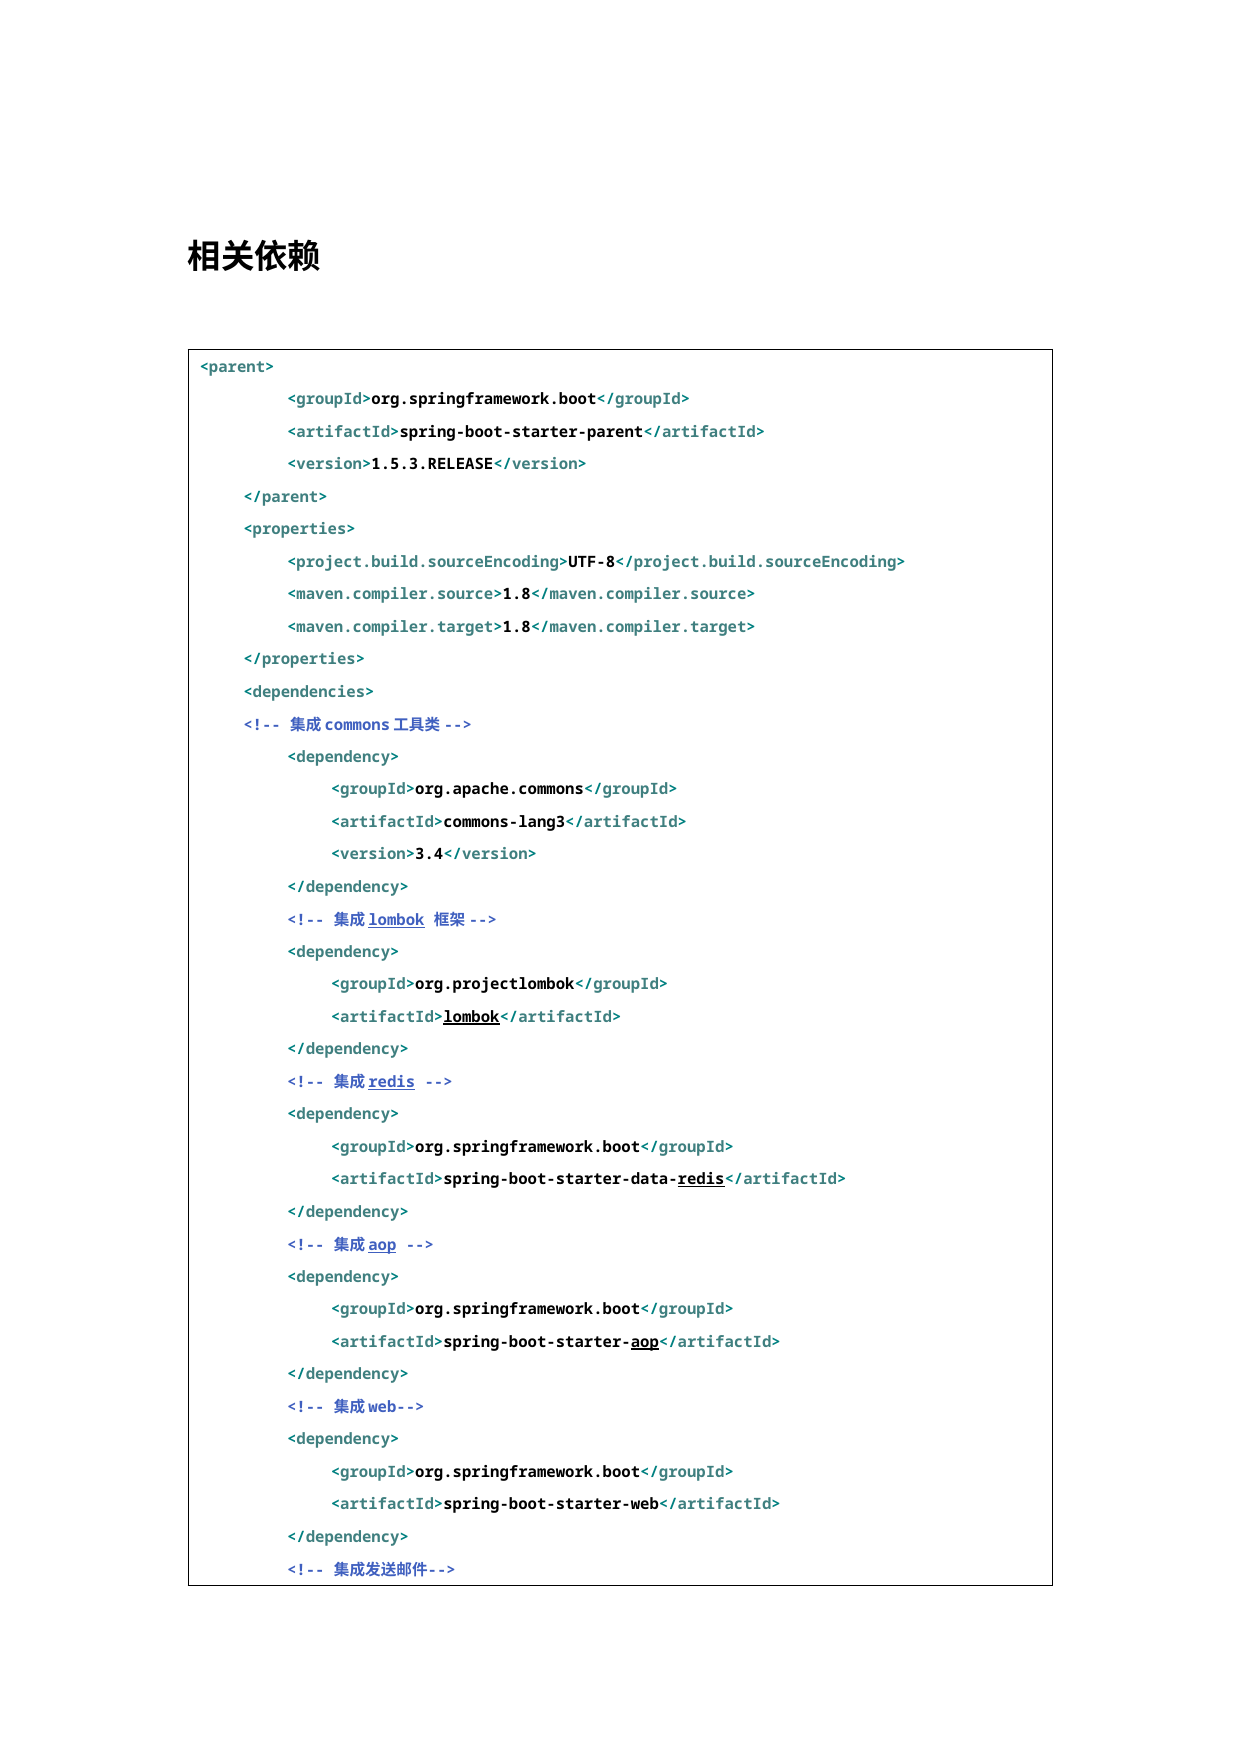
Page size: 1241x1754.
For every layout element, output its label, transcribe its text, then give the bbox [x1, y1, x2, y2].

subtitle 相关依赖 [187, 222, 1053, 287]
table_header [189, 350, 1052, 1585]
